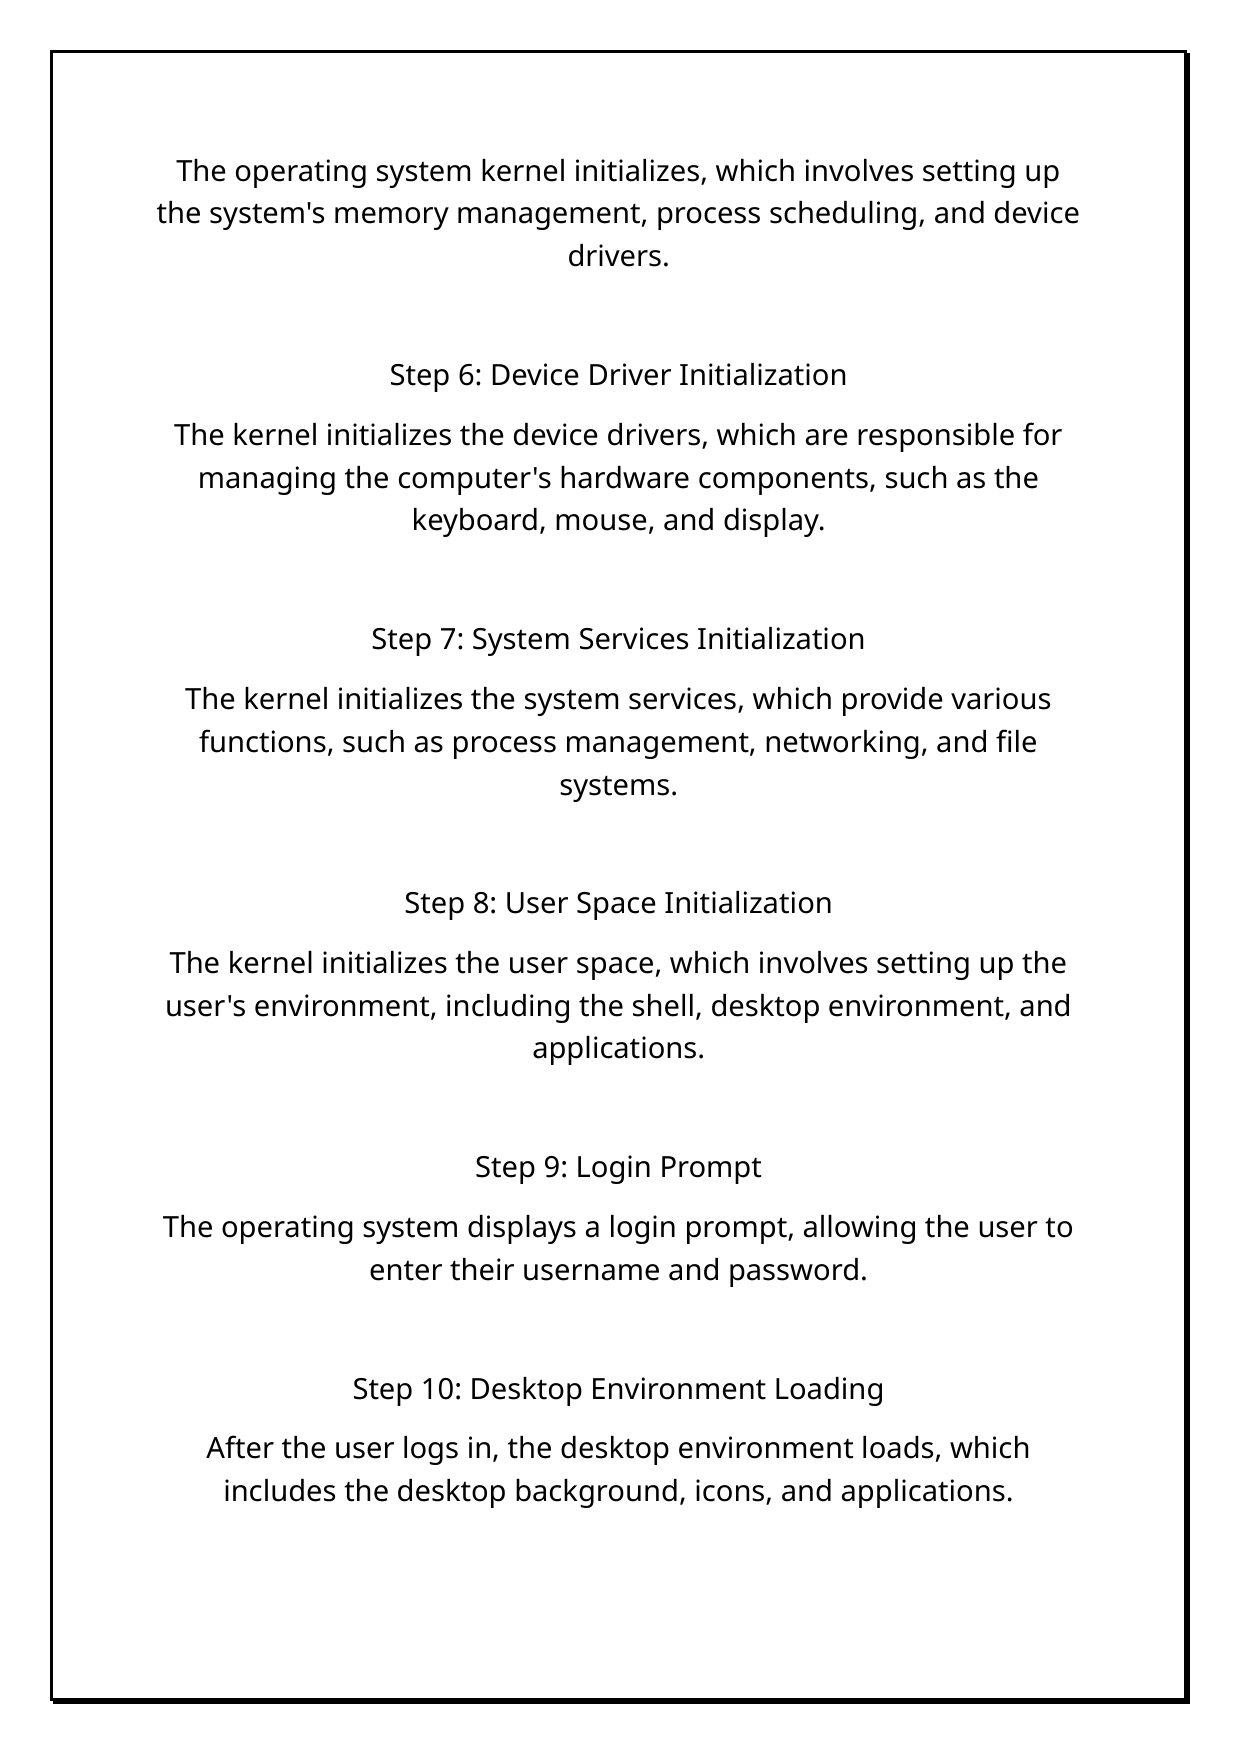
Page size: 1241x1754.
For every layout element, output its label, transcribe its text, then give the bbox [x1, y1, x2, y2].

text Step 7: System Services Initialization [150, 619, 1087, 658]
text The kernel initializes the user space, which involves setting up the user's environment, including the shell, desktop environment, and applications. [150, 942, 1087, 1067]
text Step 8: User Space Initialization [150, 883, 1087, 922]
text Step 10: Desktop Environment Loading [150, 1368, 1087, 1408]
text The operating system kernel initializes, which involves setting up the system's memory management, process scheduling, and device drivers. [150, 150, 1087, 275]
text The kernel initializes the device drivers, which are responsible for managing the computer's hardware components, such as the keyboard, mouse, and display. [150, 414, 1087, 539]
text Step 6: Device Driver Initialization [150, 354, 1087, 394]
text The kernel initializes the system services, which provide various functions, such as process management, networking, and file systems. [150, 678, 1087, 803]
text Step 9: Login Prompt [150, 1147, 1087, 1186]
text After the user logs in, the desktop environment loads, which includes the desktop background, icons, and applications. [150, 1427, 1087, 1510]
text The operating system displays a login prompt, allowing the user to enter their username and password. [150, 1206, 1087, 1289]
